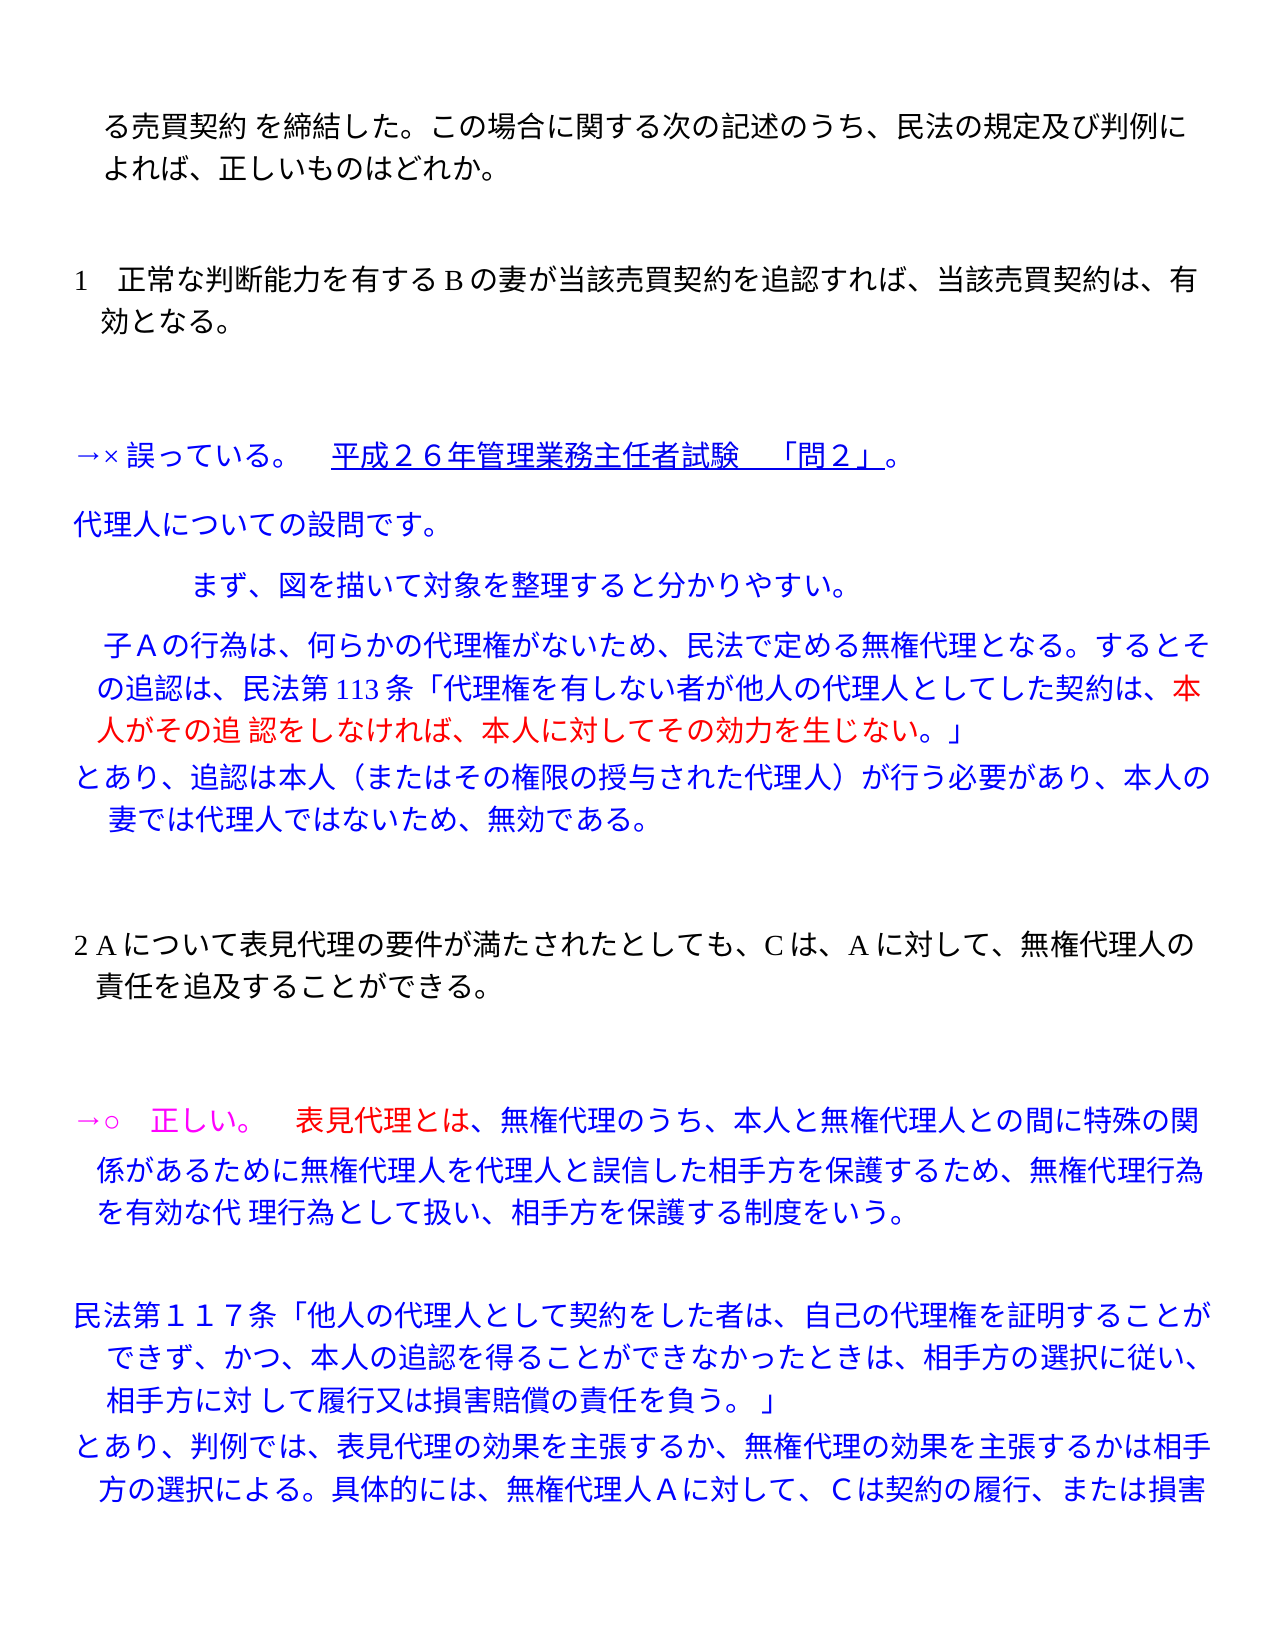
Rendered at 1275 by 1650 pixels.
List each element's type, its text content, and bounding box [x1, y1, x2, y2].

text 子Ａの行為は、何らかの代理権がないため、民法で定める無権代理となる。するとその追認は、民法第113条「代理権を有しない者が他人の代理人としてした契約は、本人がその追 認をしなければ、本人に対してその効力を生じない。」 [74, 623, 1211, 750]
text 民法第１１７条「他人の代理人として契約をした者は、自己の代理権を証明することができず、かつ、本人の追認を得ることができなかったときは、相手方の選択に従い、相手方に対 して履行又は損害賠償の責任を負う。 」 [74, 1293, 1211, 1419]
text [74, 103, 1211, 188]
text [74, 1424, 1211, 1509]
text →× 誤っている。 平成２６年管理業務主任者試験 「問２」。 [74, 423, 1211, 483]
text とあり、追認は本人（またはその権限の授与された代理人）が行う必要があり、本人の妻では代理人ではないため、無効である。 [74, 754, 1211, 839]
text まず、図を描いて対象を整理すると分かりやすい。 [74, 562, 1211, 604]
text 2 Aについて表見代理の要件が満たされたとしても、Cは、Aに対して、無権代理人の責任を追及することができる。 [74, 921, 1211, 1006]
text 代理人についての設問です。 [74, 501, 1211, 543]
text 1 正常な判断能力を有するBの妻が当該売買契約を追認すれば、当該売買契約は、有効となる。 [74, 256, 1211, 341]
text →○ 正しい。 表見代理とは、無権代理のうち、本人と無権代理人との間に特殊の関係があるために無権代理人を代理人と誤信した相手方を保護するため、無権代理行為を有効な代 理行為として扱い、相手方を保護する制度をいう。 [74, 1088, 1211, 1232]
